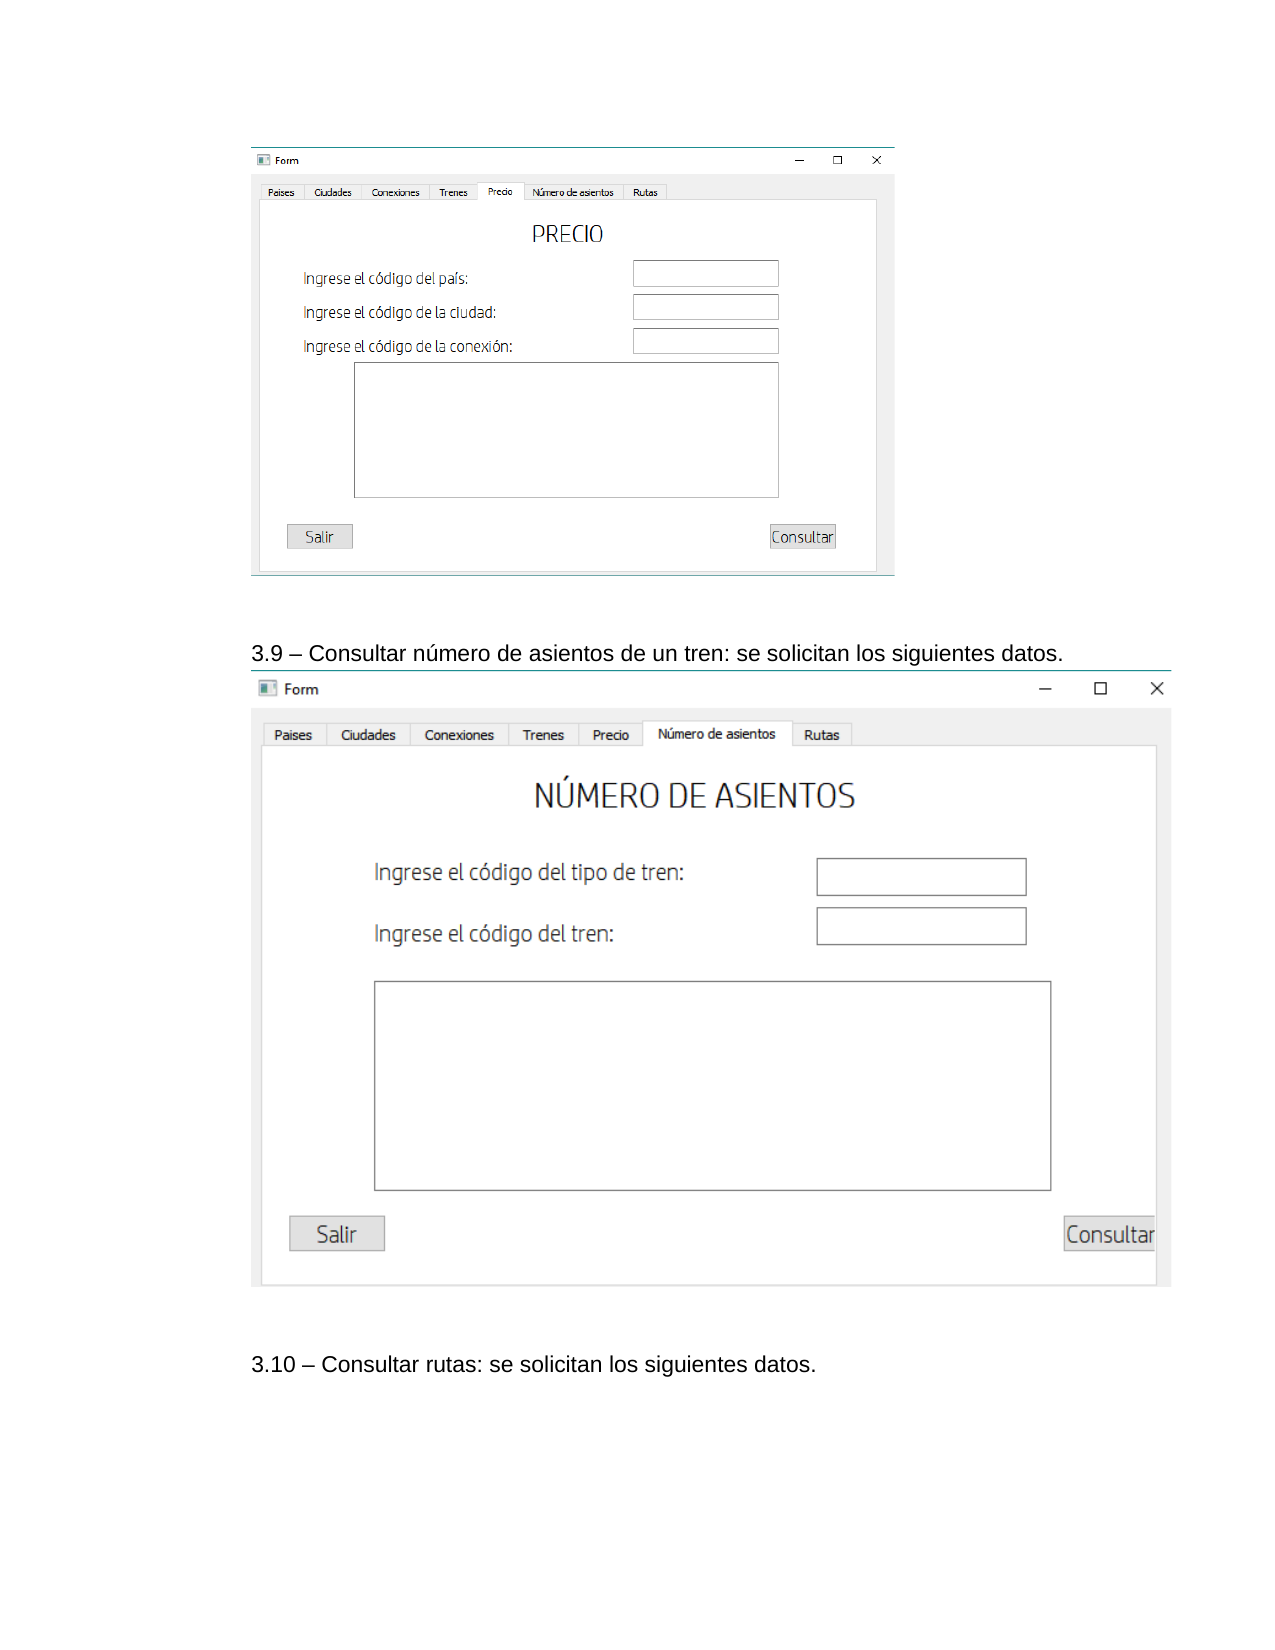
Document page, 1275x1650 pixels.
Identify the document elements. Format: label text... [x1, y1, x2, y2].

picture [251, 147, 895, 576]
text 3.10 – Consultar rutas: se solicitan los siguientes datos. [251, 1351, 1098, 1377]
picture [251, 670, 1172, 1287]
text 3.9 – Consultar número de asientos de un tren: se solicitan los siguientes datos. [251, 640, 1098, 666]
